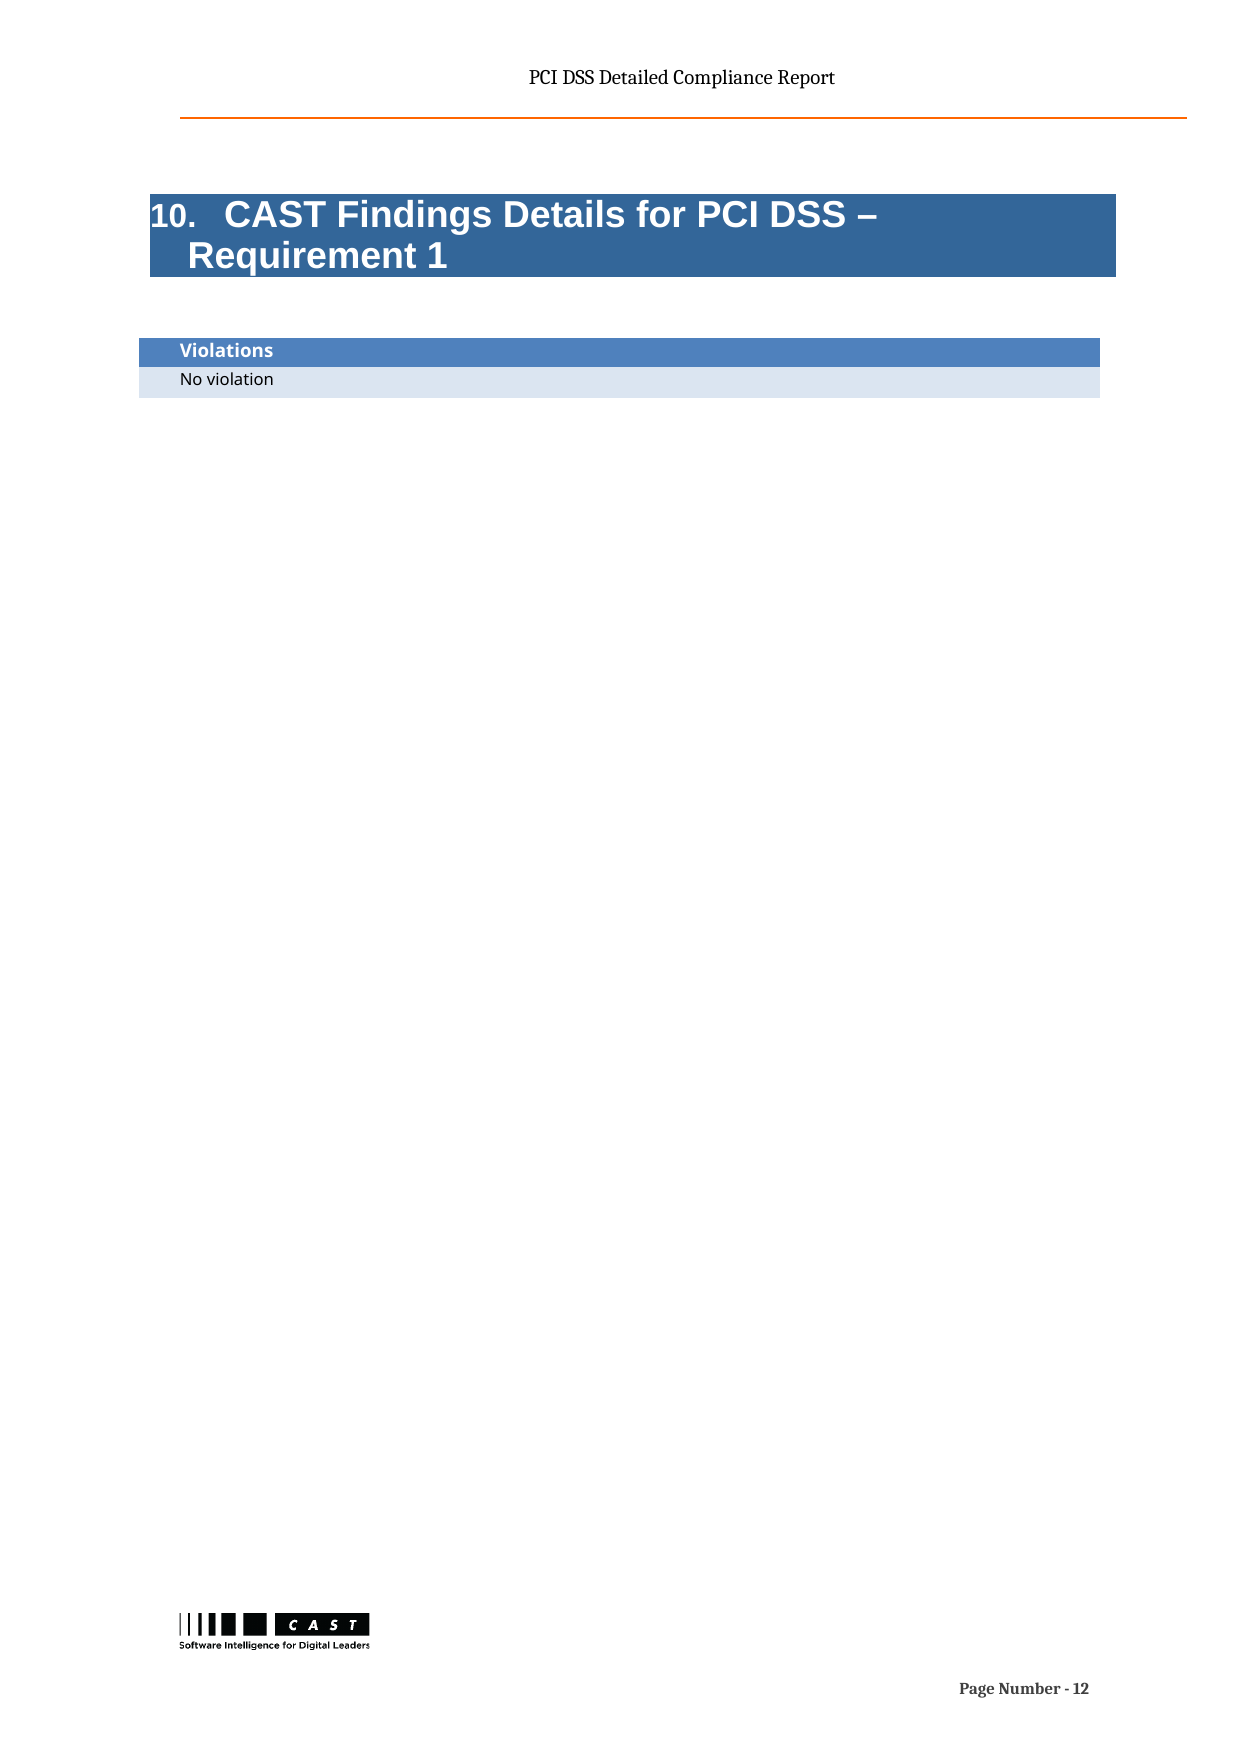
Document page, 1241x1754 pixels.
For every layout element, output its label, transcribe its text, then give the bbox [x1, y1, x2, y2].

picture [179, 1613, 370, 1651]
table_header Violations [139, 338, 1100, 367]
subtitle CAST Findings Details for PCI DSS – Requirement 1 [150, 194, 1116, 277]
table_cell No violation [139, 368, 1100, 398]
